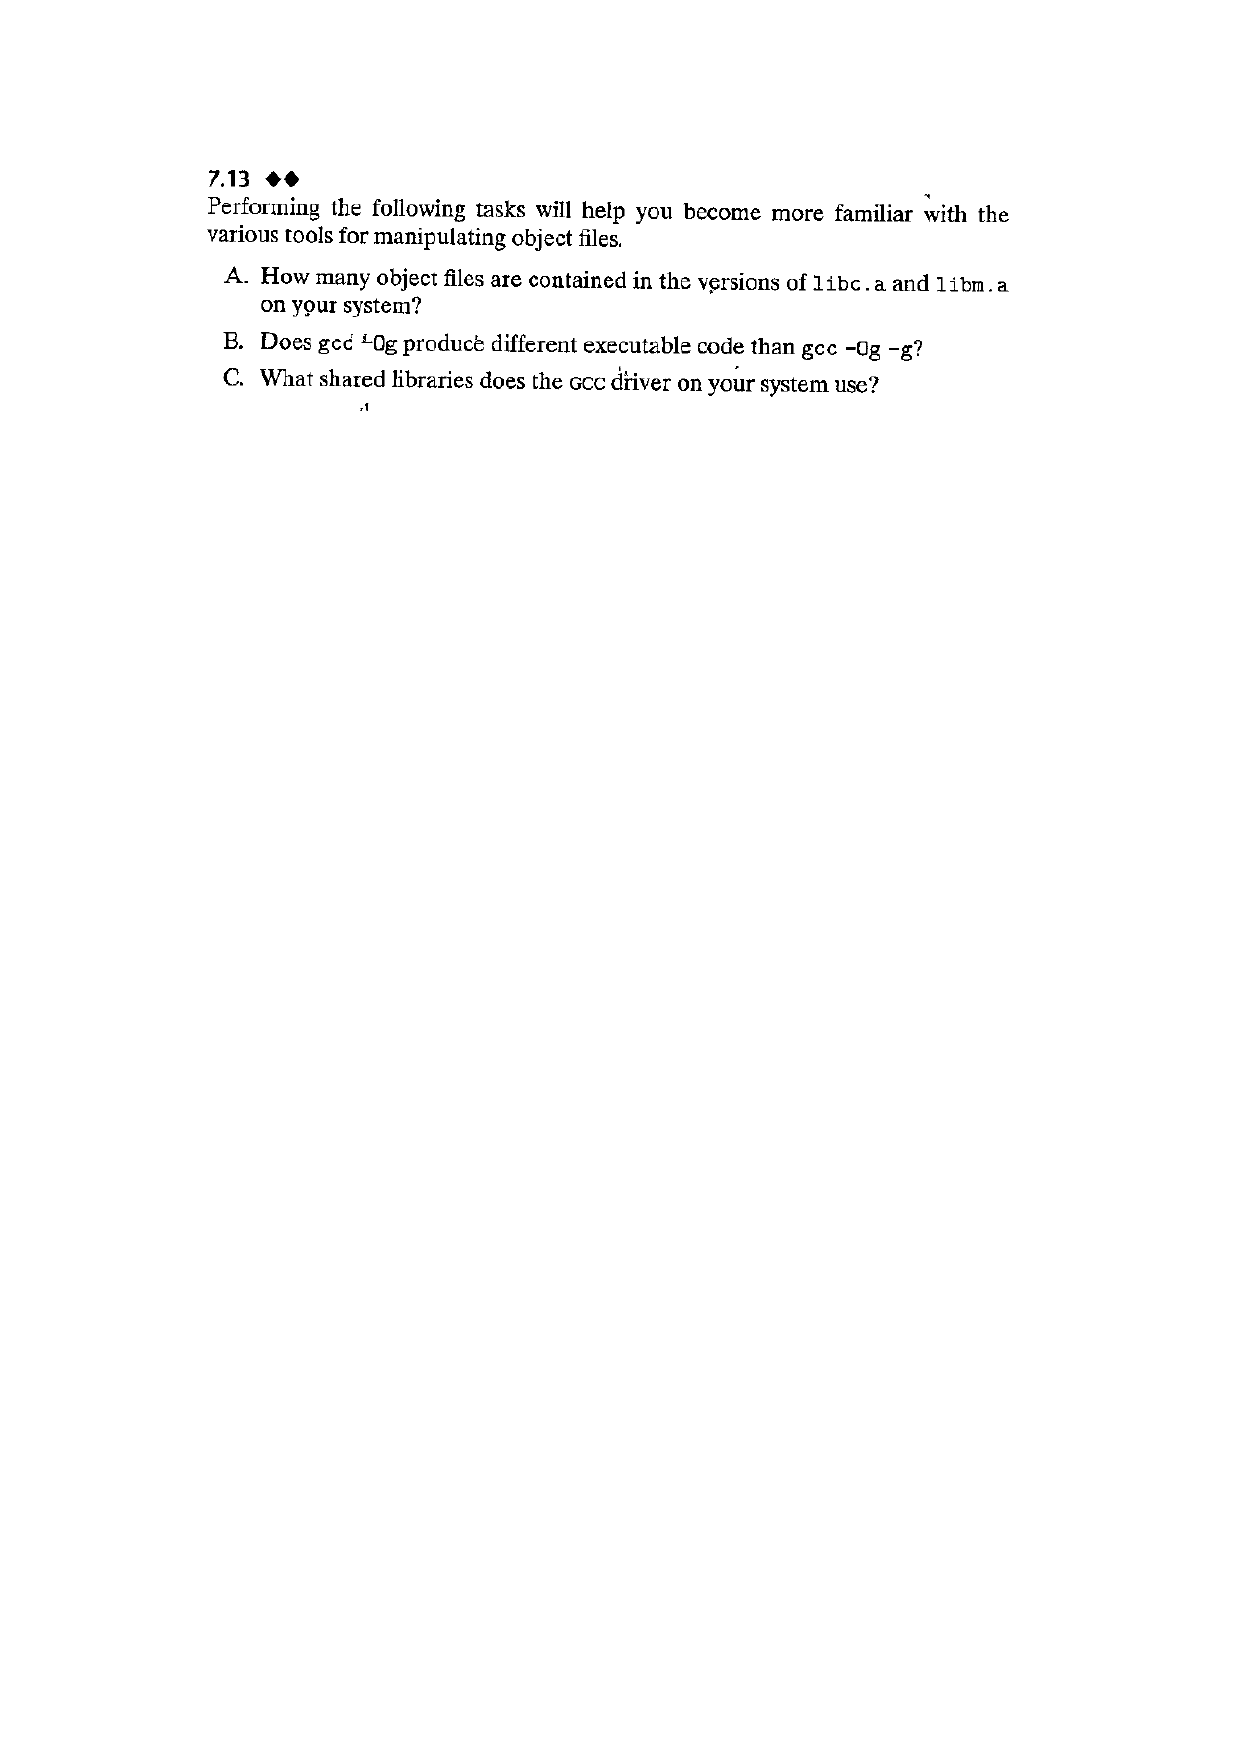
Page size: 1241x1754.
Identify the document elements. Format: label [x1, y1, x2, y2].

picture [187, 162, 1053, 411]
